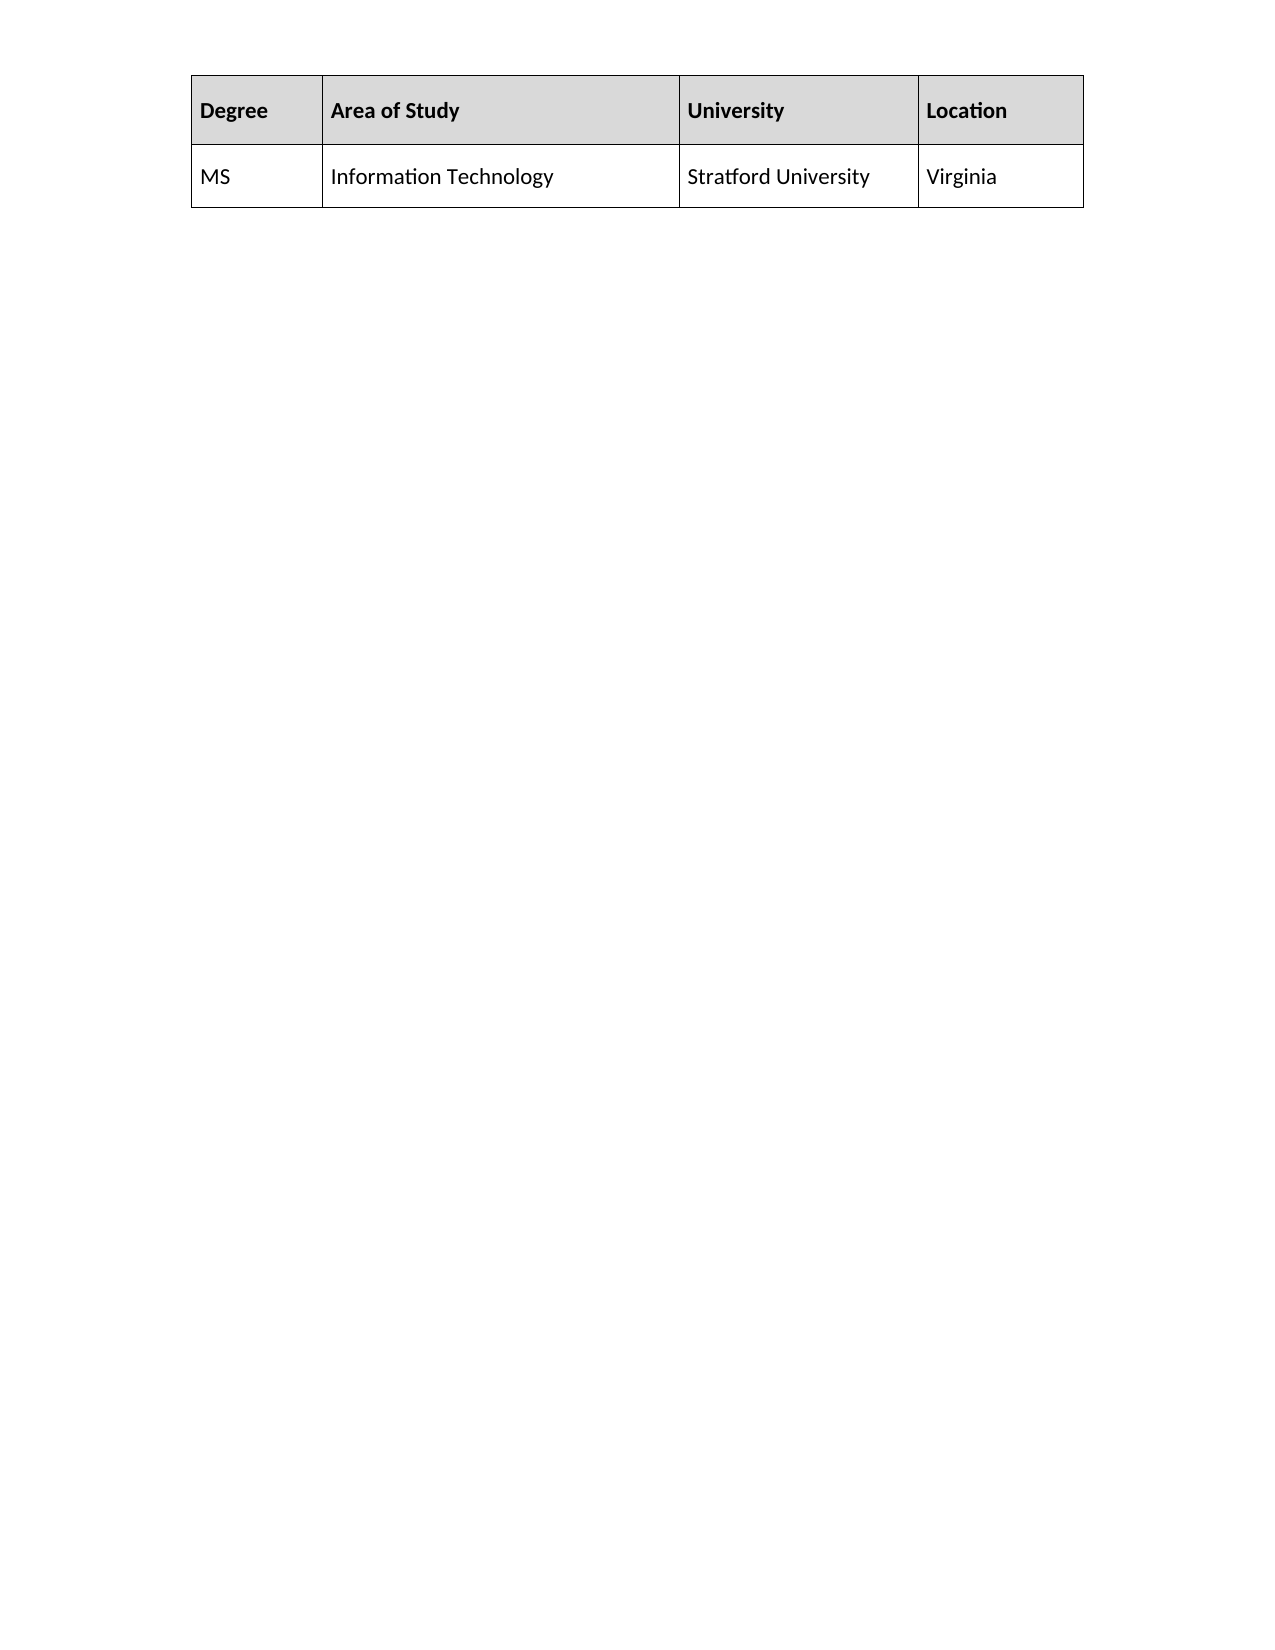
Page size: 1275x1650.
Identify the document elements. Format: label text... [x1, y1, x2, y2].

table_header University [680, 76, 918, 144]
table_header Location [919, 76, 1083, 144]
table_header Degree [192, 76, 322, 144]
table_cell Stratford University [680, 145, 918, 207]
table_cell Information Technology [323, 145, 679, 207]
table_cell Virginia [919, 145, 1083, 207]
table_cell MS [192, 145, 322, 207]
table_header Area of Study [323, 76, 679, 144]
